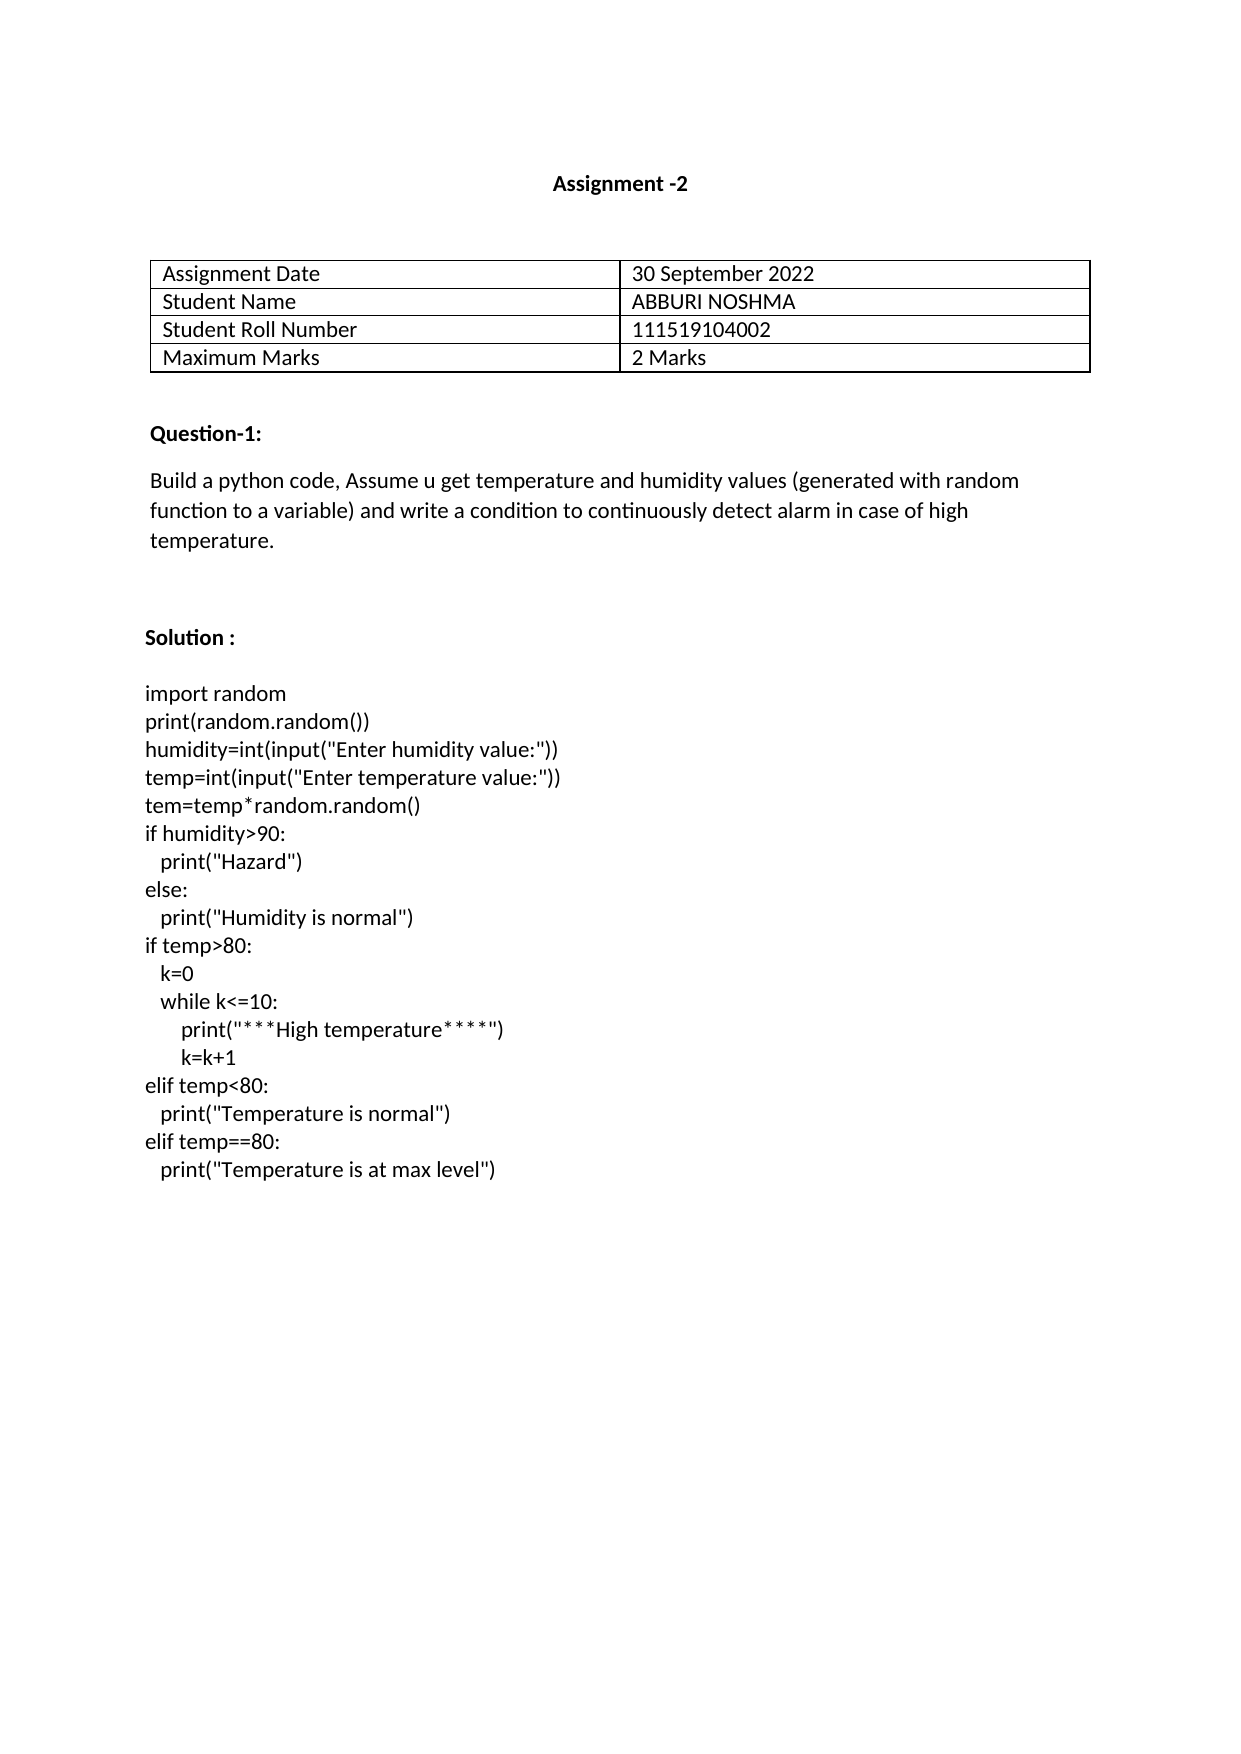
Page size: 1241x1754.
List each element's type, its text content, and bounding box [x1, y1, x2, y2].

text print("Hazard") [133, 847, 1103, 875]
text tem=temp*random.random() [133, 791, 1103, 819]
table_cell 2 Marks [621, 344, 1089, 371]
text print("Temperature is at max level") [133, 1155, 1103, 1183]
text Solution : [133, 623, 1103, 651]
table_cell Student Name [151, 289, 619, 315]
text import random [133, 679, 1103, 707]
text temp=int(input("Enter temperature value:")) [133, 763, 1103, 791]
text k=k+1 [133, 1043, 1103, 1071]
text print("Humidity is normal") [133, 903, 1103, 931]
table_header 30 September 2022 [621, 261, 1089, 287]
text else: [133, 875, 1103, 903]
text print("***High temperature****") [133, 1015, 1103, 1043]
text k=0 [133, 959, 1103, 987]
text elif temp<80: [133, 1071, 1103, 1099]
text humidity=int(input("Enter humidity value:")) [133, 735, 1103, 763]
text if humidity>90: [133, 819, 1103, 847]
text Build a python code, Assume u get temperature and humidity values (generated with random function to a variable) and write a condition to continuously detect alarm in case of high temperature. [150, 466, 1084, 554]
text print("Temperature is normal") [133, 1099, 1103, 1127]
text if temp>80: [133, 931, 1103, 959]
table_header Assignment Date [151, 261, 619, 287]
table_cell Maximum Marks [151, 344, 619, 371]
text while k<=10: [133, 987, 1103, 1015]
text print(random.random()) [133, 707, 1103, 735]
subtitle Question-1: [150, 419, 1103, 447]
table_cell Student Roll Number [151, 316, 619, 343]
table_cell 111519104002 [621, 316, 1089, 343]
table_cell ABBURI NOSHMA [621, 289, 1089, 315]
text elif temp==80: [133, 1127, 1103, 1155]
subtitle Assignment -2 [519, 169, 721, 197]
